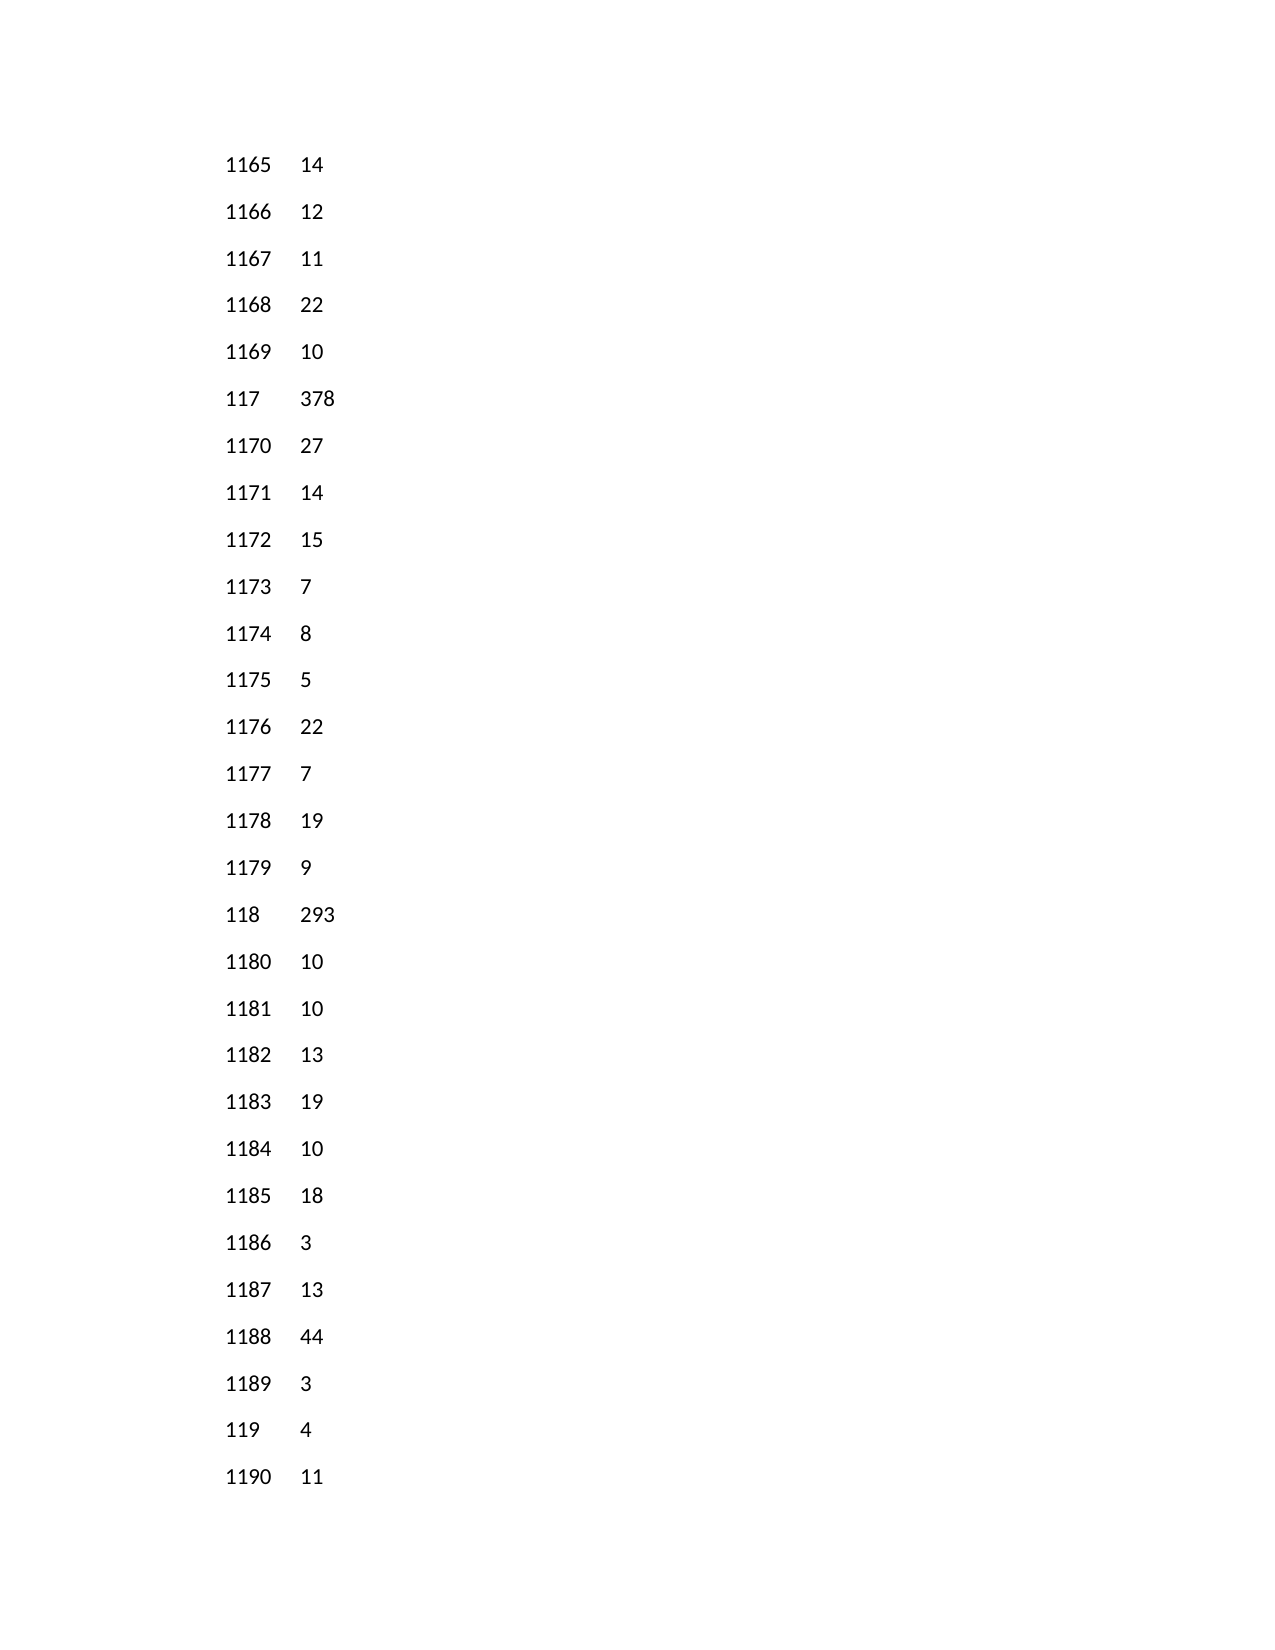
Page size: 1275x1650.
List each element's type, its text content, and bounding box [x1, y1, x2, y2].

text 1182 13 [150, 1041, 1125, 1069]
text 1186 3 [150, 1228, 1125, 1256]
text 1167 11 [150, 244, 1125, 272]
text 1179 9 [150, 853, 1125, 881]
text 1171 14 [150, 478, 1125, 506]
text 1169 10 [150, 337, 1125, 366]
text 1177 7 [150, 759, 1125, 787]
text 1166 12 [150, 197, 1125, 225]
text 1175 5 [150, 666, 1125, 694]
text 1185 18 [150, 1181, 1125, 1209]
text 117 378 [150, 384, 1125, 412]
text 1176 22 [150, 712, 1125, 741]
text 1174 8 [150, 619, 1125, 647]
text 1170 27 [150, 431, 1125, 459]
text 1188 44 [150, 1322, 1125, 1350]
text 1190 11 [150, 1462, 1125, 1491]
text 1183 19 [150, 1087, 1125, 1116]
text 1173 7 [150, 572, 1125, 600]
text 1165 14 [150, 150, 1125, 178]
text 118 293 [150, 900, 1125, 928]
text 1172 15 [150, 525, 1125, 553]
text 1181 10 [150, 994, 1125, 1022]
text 1178 19 [150, 806, 1125, 834]
text 1180 10 [150, 947, 1125, 975]
text 1168 22 [150, 291, 1125, 319]
text 1184 10 [150, 1134, 1125, 1162]
text 119 4 [150, 1416, 1125, 1444]
text 1187 13 [150, 1275, 1125, 1303]
text 1189 3 [150, 1369, 1125, 1397]
